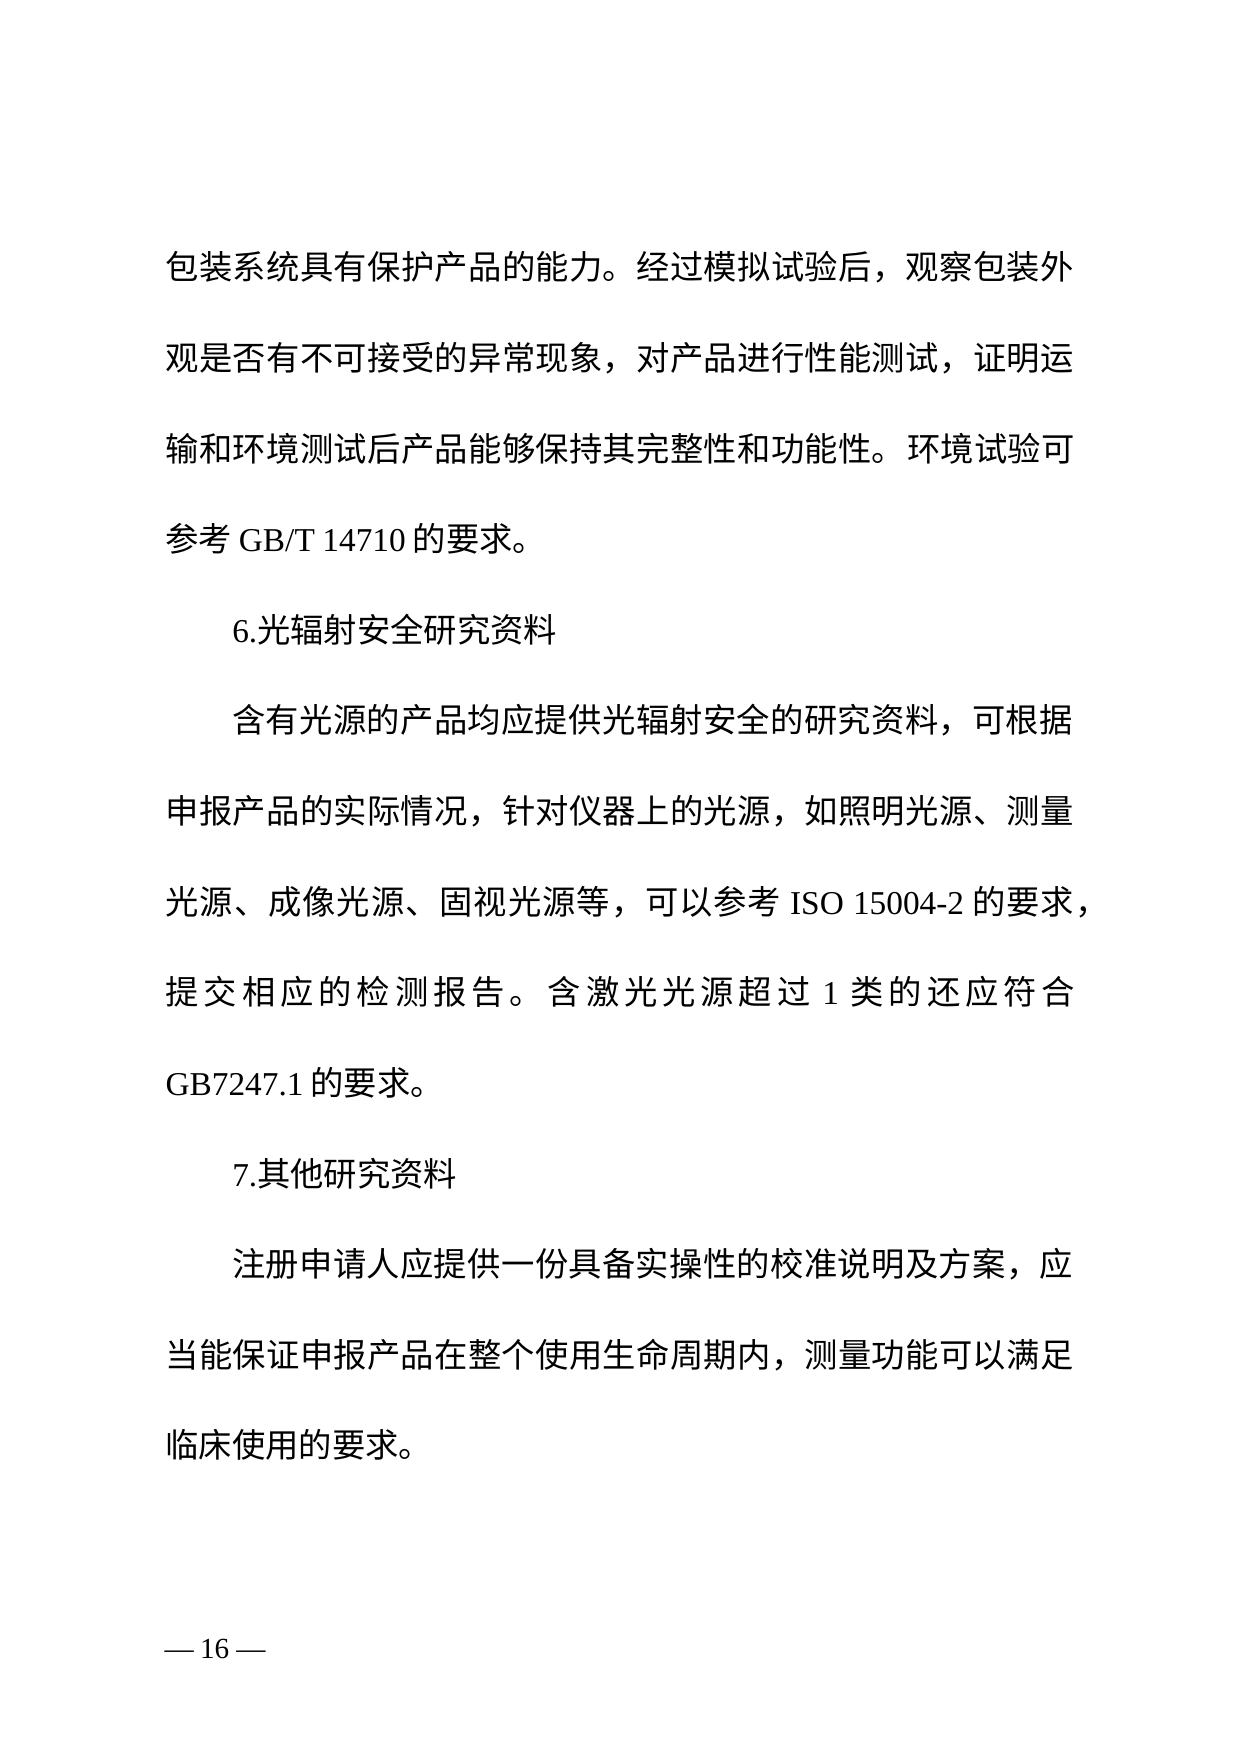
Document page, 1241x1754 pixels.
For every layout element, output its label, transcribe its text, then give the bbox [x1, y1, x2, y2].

text 注册申请人应提供一份具备实操性的校准说明及方案，应当能保证申报产品在整个使用生命周期内，测量功能可以满足临床使用的要求。 [165, 1217, 1075, 1489]
text 6.光辐射安全研究资料 [165, 582, 1075, 673]
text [165, 220, 1075, 582]
text 7.其他研究资料 [165, 1126, 1075, 1217]
text 含有光源的产品均应提供光辐射安全的研究资料，可根据申报产品的实际情况，针对仪器上的光源，如照明光源、测量光源、成像光源、固视光源等，可以参考ISO 15004-2的要求，提交相应的检测报告。含激光光源超过1类的还应符合GB7247.1的要求。 [165, 673, 1075, 1126]
